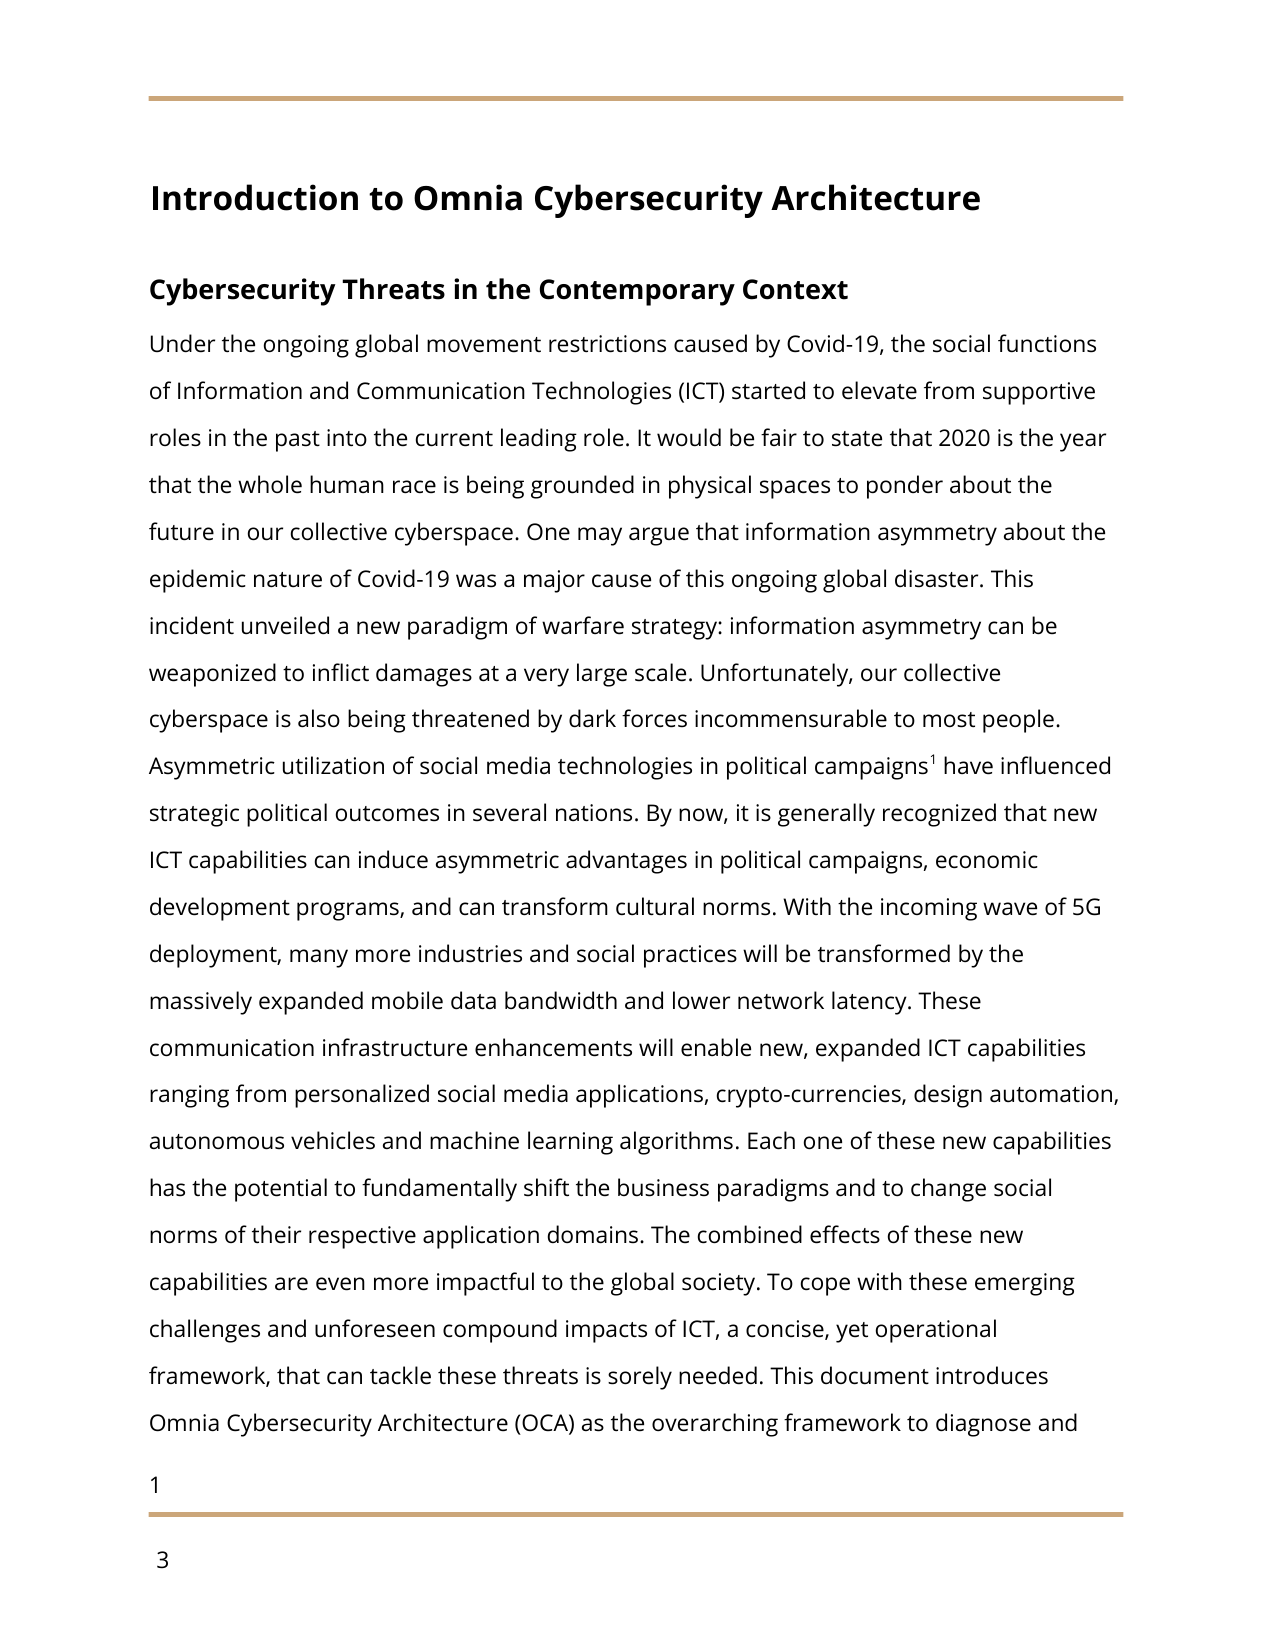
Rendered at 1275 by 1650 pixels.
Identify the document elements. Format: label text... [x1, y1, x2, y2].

picture [148, 96, 1124, 101]
picture [148, 1512, 1124, 1517]
subtitle Introduction to Omnia Cybersecurity Architecture [150, 175, 1125, 221]
subtitle Cybersecurity Threats in the Contemporary Context [148, 271, 939, 307]
